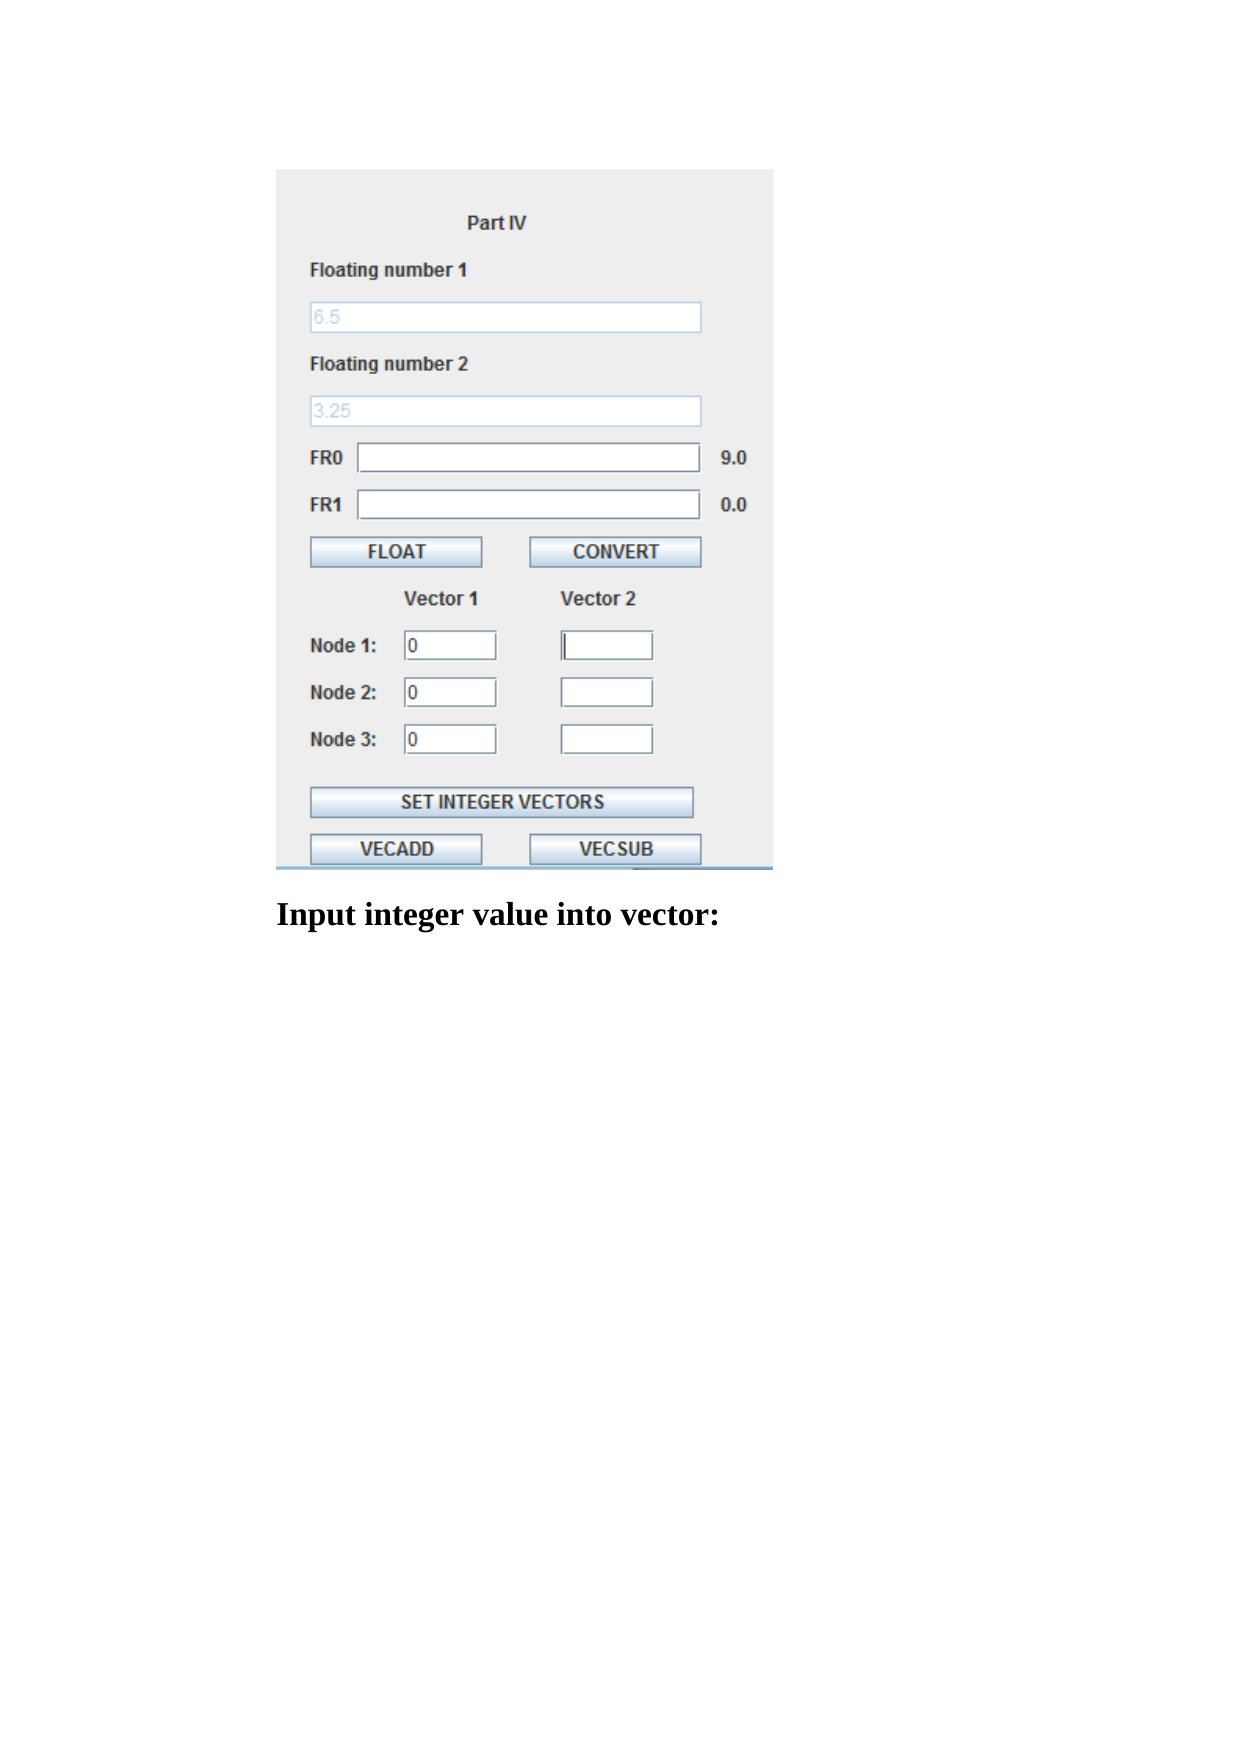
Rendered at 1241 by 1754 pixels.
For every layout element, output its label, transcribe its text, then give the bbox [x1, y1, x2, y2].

text Input integer value into vector: [276, 881, 1053, 946]
picture [276, 169, 773, 870]
